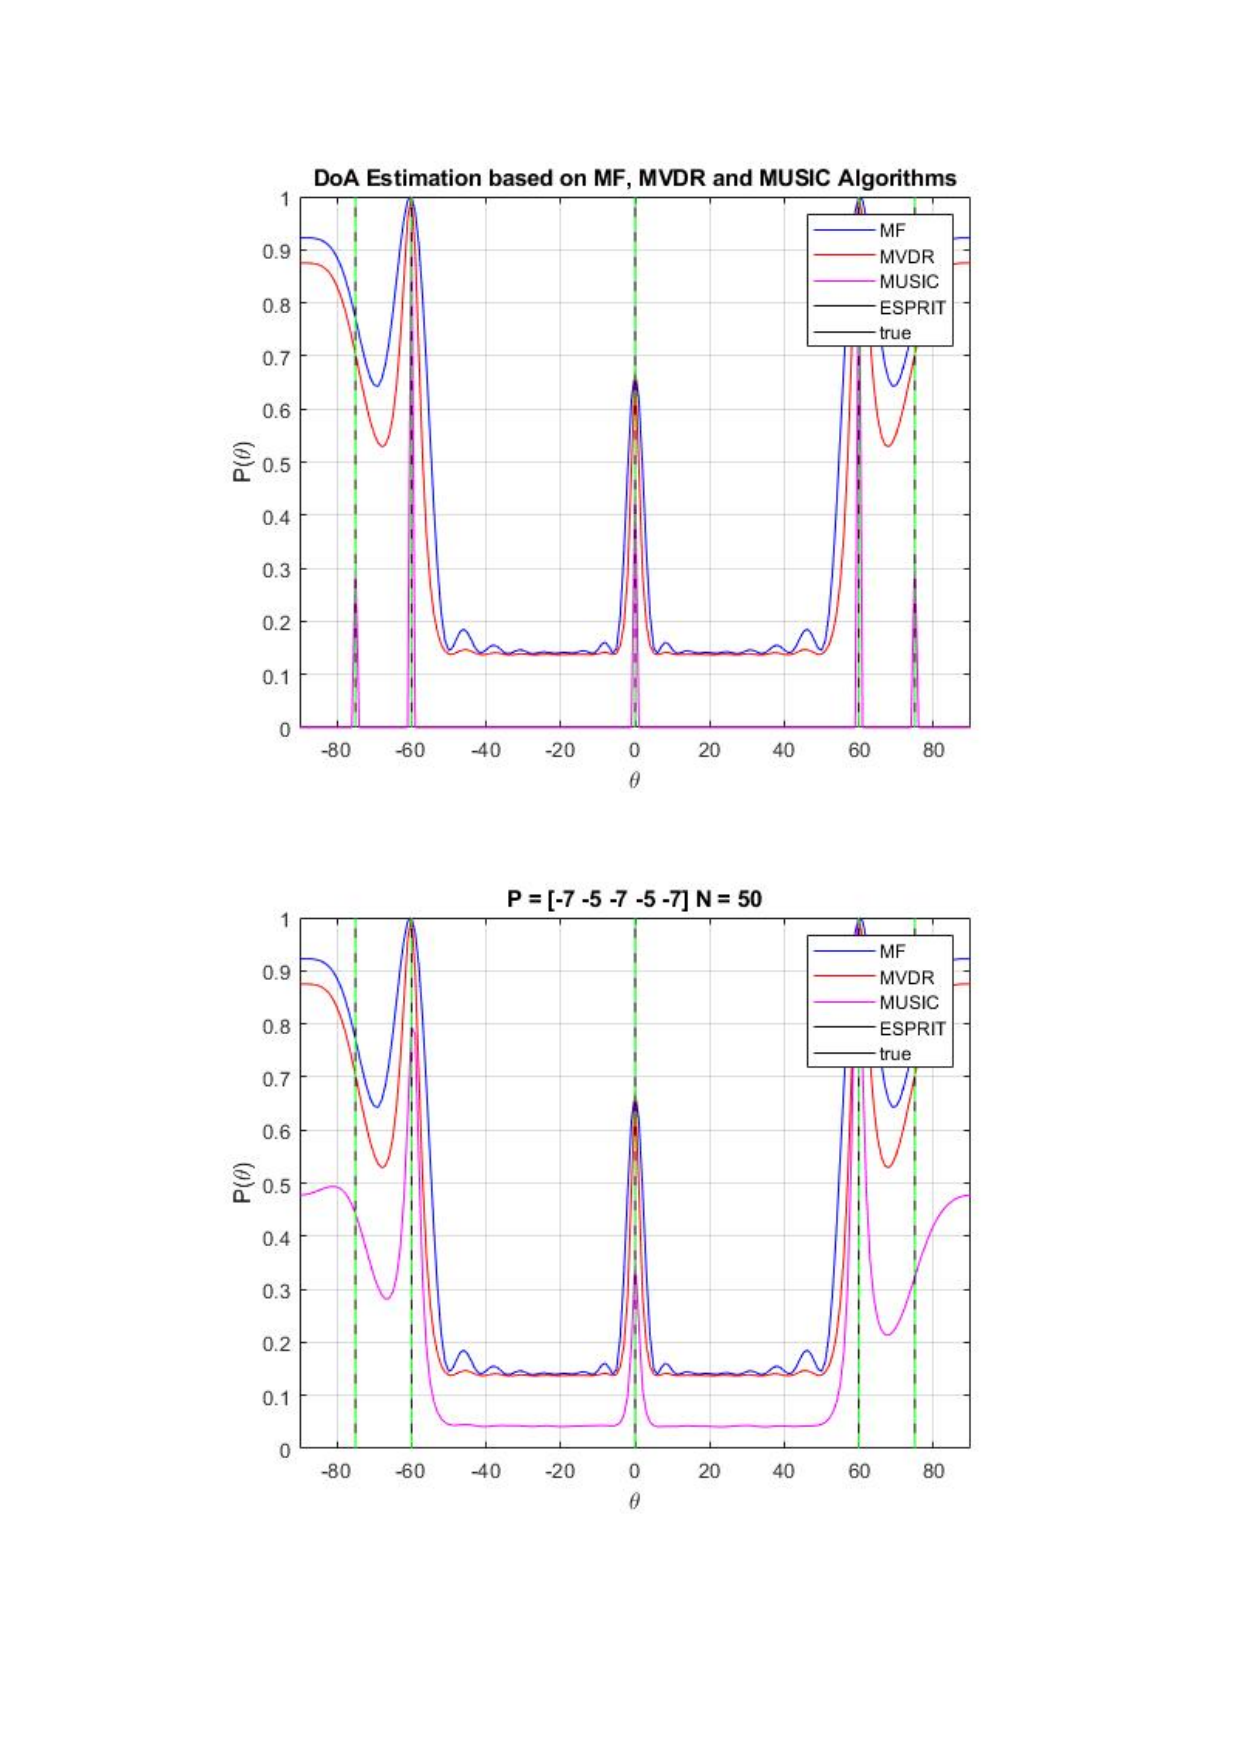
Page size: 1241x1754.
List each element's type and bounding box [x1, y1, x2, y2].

picture [187, 870, 1053, 1520]
picture [187, 150, 1053, 799]
